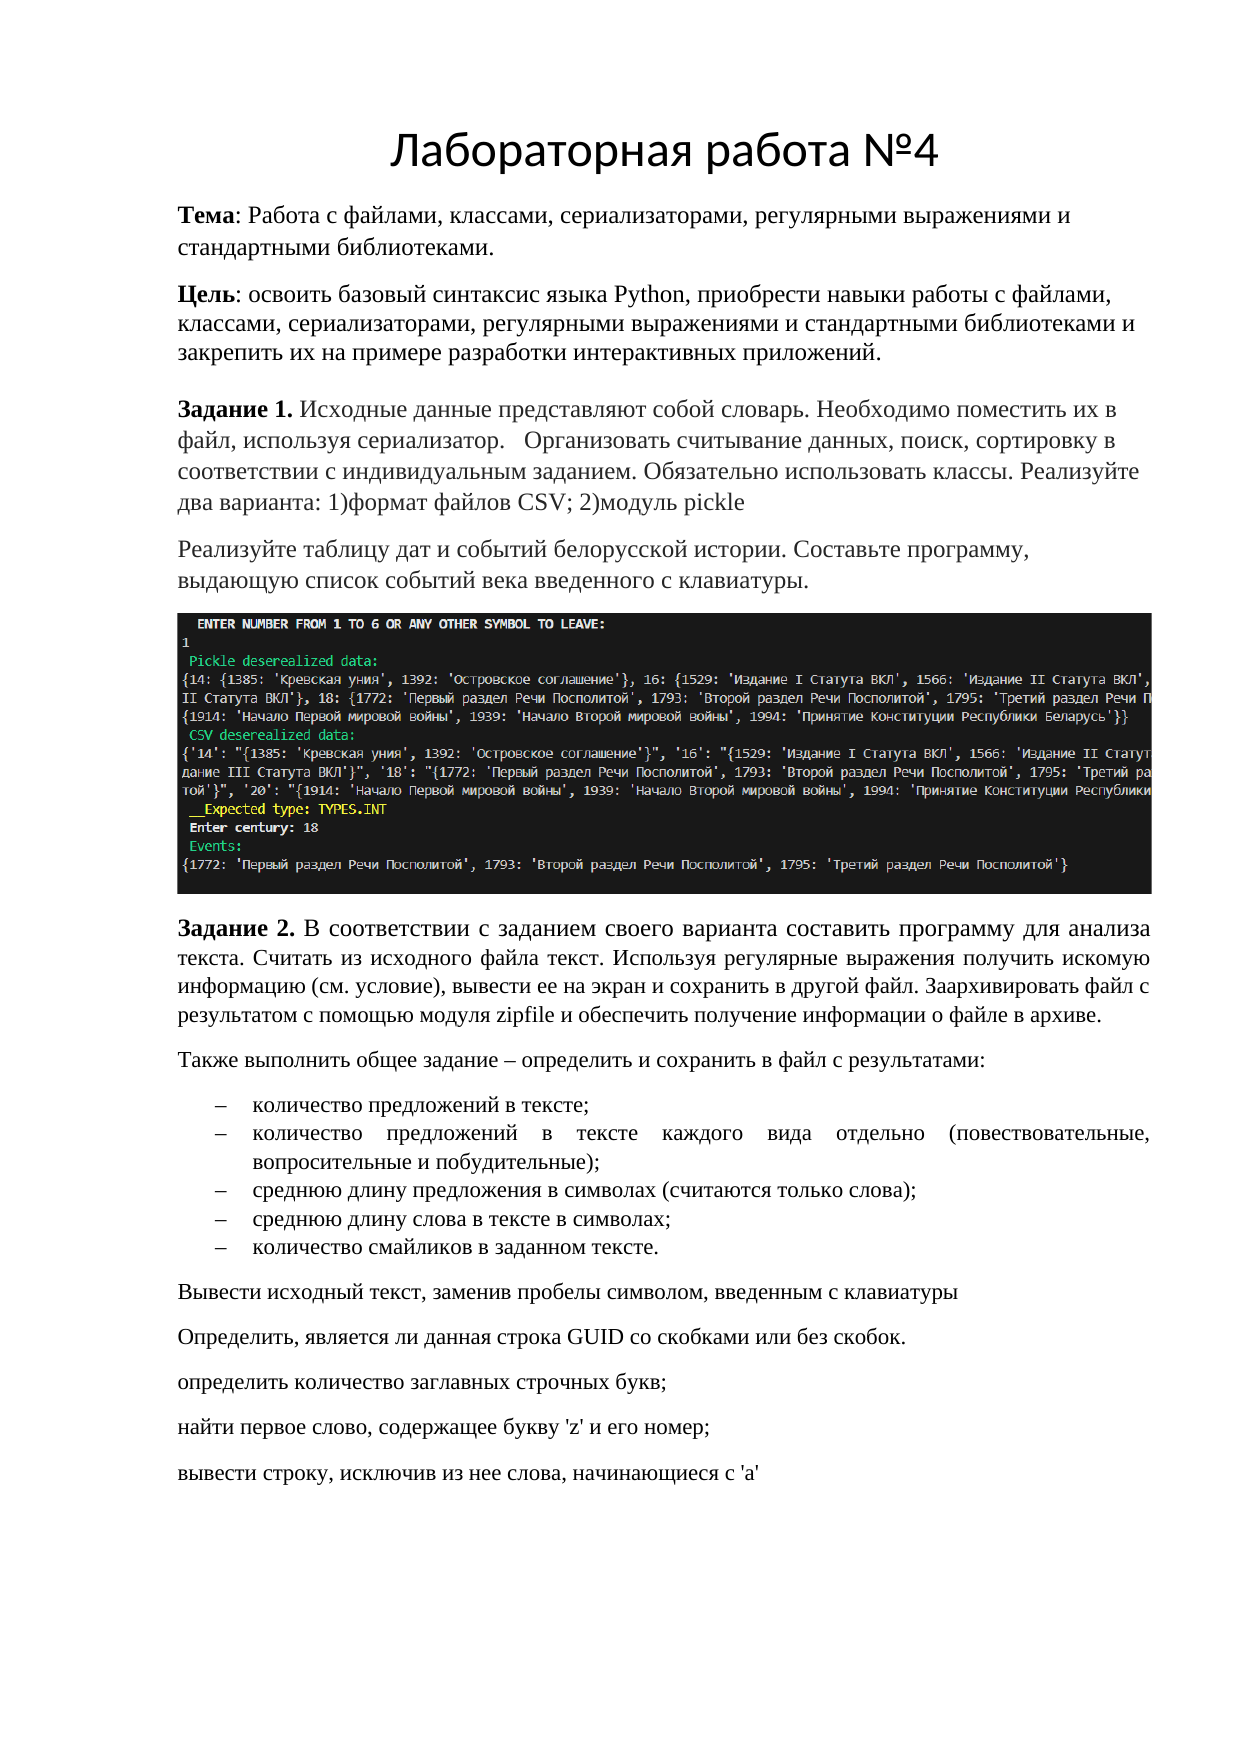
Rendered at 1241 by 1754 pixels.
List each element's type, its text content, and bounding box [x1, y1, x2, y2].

list количество смайликов в заданном тексте. [215, 1233, 1152, 1259]
list среднюю длину слова в тексте в символах; [215, 1204, 1152, 1231]
text Реализуйте таблицу дат и событий белорусской истории. Составьте программу, выдающую список событий века введенного с клавиатуры. [177, 534, 1152, 594]
list количество предложений в тексте каждого вида отдельно (повествовательные, вопросительные и побудительные); [215, 1119, 1152, 1174]
text Также выполнить общее задание – определить и сохранить в файл с результатами: [177, 1046, 1152, 1072]
picture [177, 613, 1152, 894]
text Определить, является ли данная строка GUID со скобками или без скобок. [177, 1323, 1152, 1349]
text определить количество заглавных строчных букв; [177, 1368, 1152, 1395]
text найти первое слово, содержащее букву 'z' и его номер; [177, 1413, 1152, 1440]
text вывести строку, исключив из нее слова, начинающиеся с 'a' [177, 1458, 1152, 1485]
list количество предложений в тексте; [215, 1091, 1152, 1117]
text Лабораторная работа №4 [177, 118, 1152, 179]
text Задание 1. Исходные данные представляют собой словарь. Необходимо поместить их в файл, используя сериализатор. Организовать считывание данных, поиск, сортировку в соответствии с индивидуальным заданием. Обязательно использовать классы. Реализуйте два варианта: 1)формат файлов CSV; 2)модуль pickle [177, 394, 1152, 516]
text Цель: освоить базовый синтаксис языка Python, приобрести навыки работы с файлами, классами, сериализаторами, регулярными выражениями и стандартными библиотеками и закрепить их на примере разработки интерактивных приложений. [177, 279, 1152, 366]
text Тема: Работа с файлами, классами, сериализаторами, регулярными выражениями и стандартными библиотеками. [177, 201, 1152, 260]
text Задание 2. В соответствии с заданием своего варианта составить программу для анализа текста. Считать из исходного файла текст. Используя регулярные выражения получить искомую информацию (см. условие), вывести ее на экран и сохранить в другой файл. Заархивировать файл с результатом с помощью модуля zipfile и обеспечить получение информации о файле в архиве. [177, 913, 1152, 1027]
list среднюю длину предложения в символах (считаются только слова); [215, 1176, 1152, 1202]
text Вывести исходный текст, заменив пробелы символом, введенным с клавиатуры [177, 1278, 1152, 1304]
